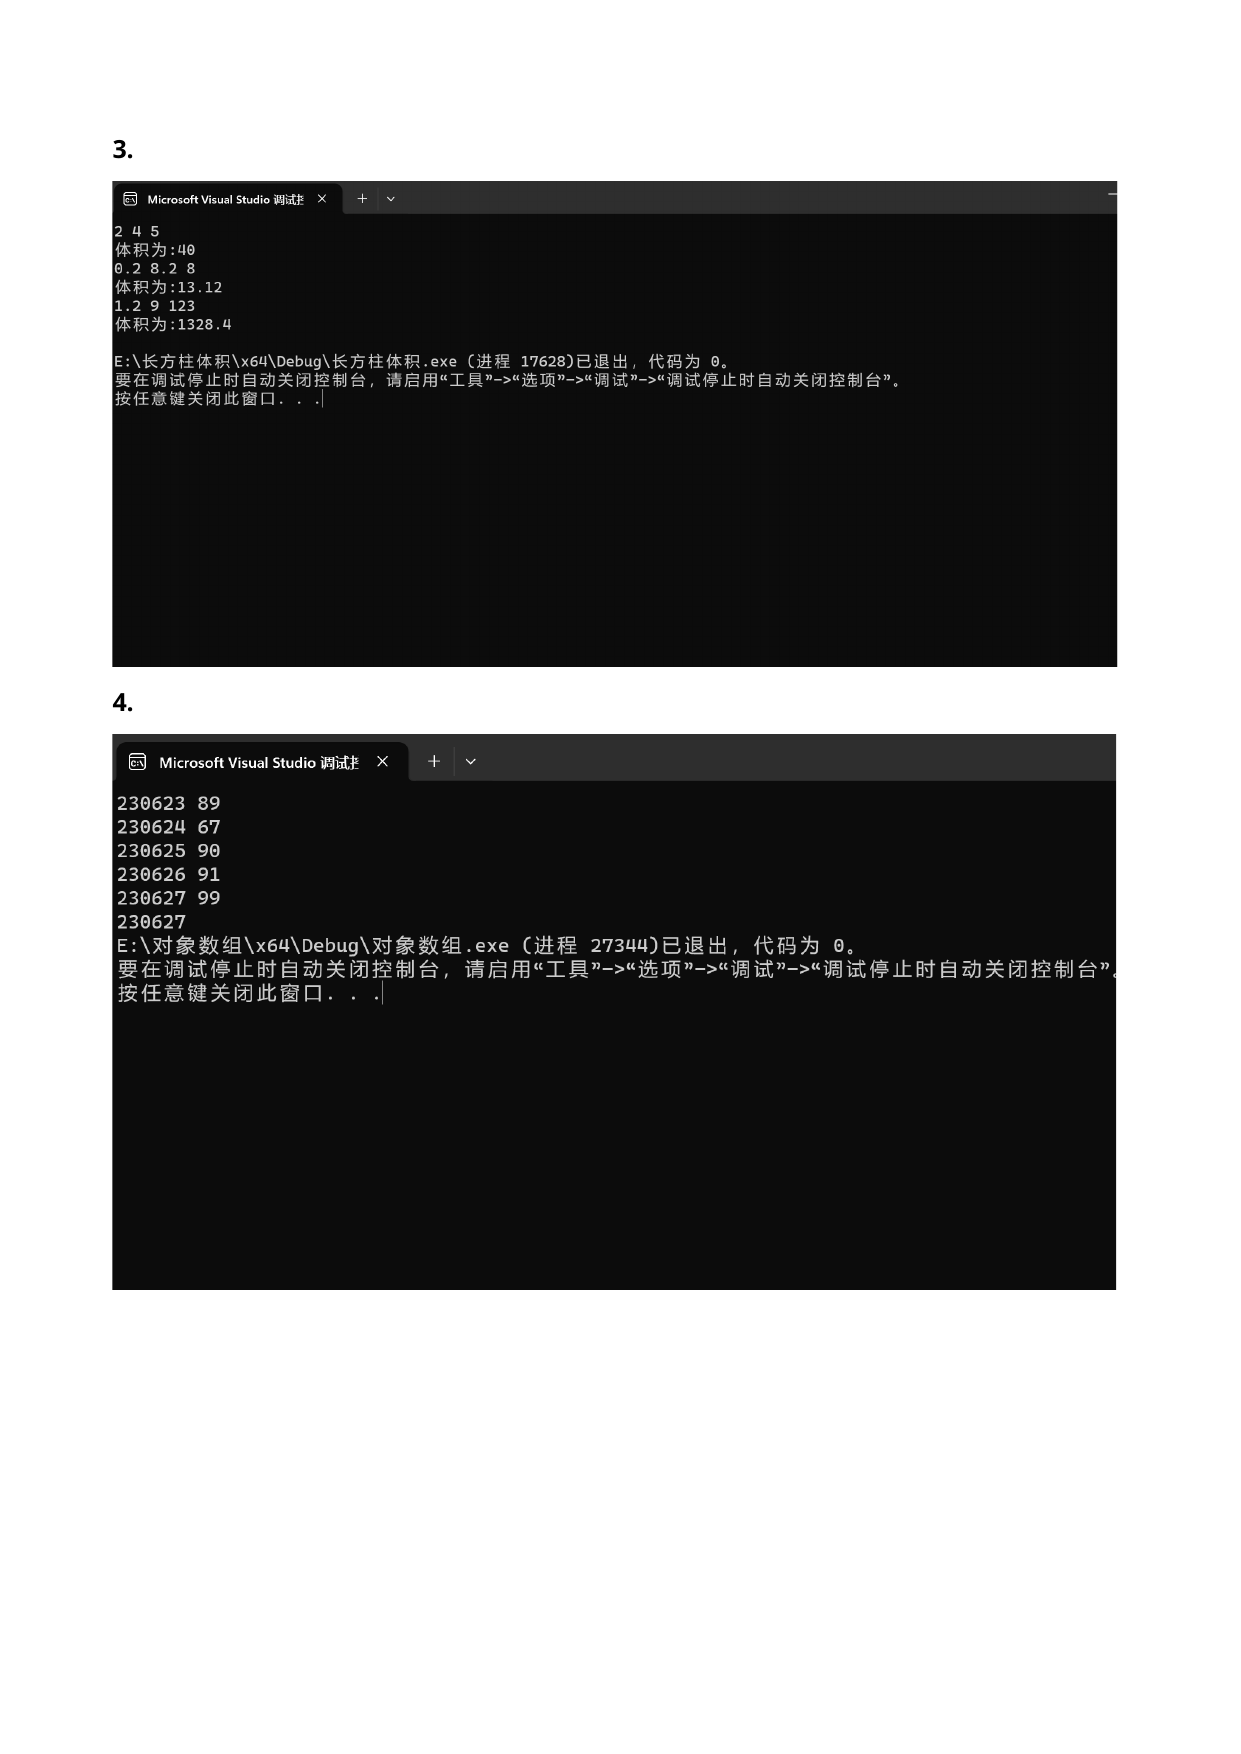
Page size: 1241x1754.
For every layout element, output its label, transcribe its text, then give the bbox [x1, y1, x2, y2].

picture [112, 181, 1118, 667]
text 3. [112, 117, 1118, 181]
picture [112, 734, 1117, 1290]
